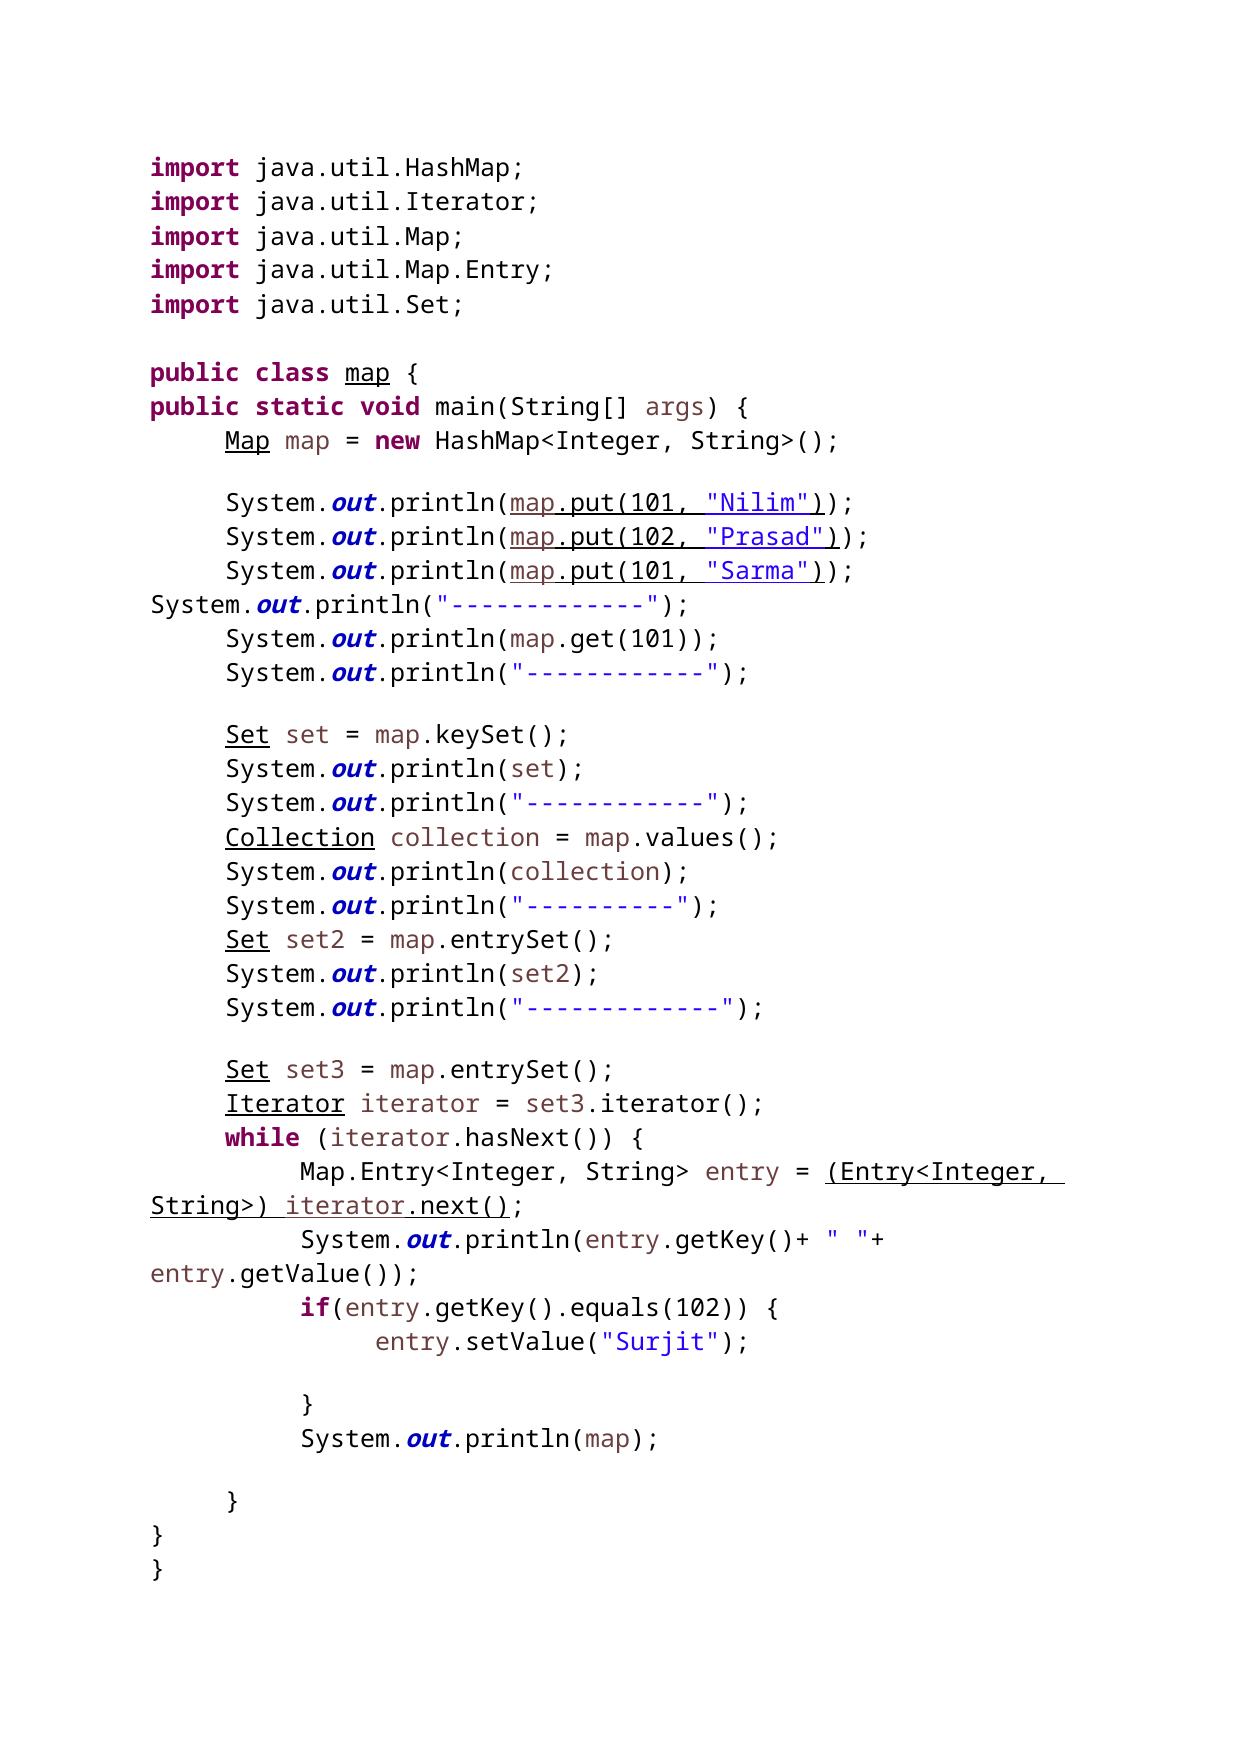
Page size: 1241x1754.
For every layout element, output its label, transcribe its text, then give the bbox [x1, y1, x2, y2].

text entry.setValue("Surjit"); [150, 1324, 1090, 1358]
text System.out.println(map.put(101, "Nilim")); [150, 484, 1090, 519]
text import java.util.HashMap; [150, 150, 1090, 184]
text Map.Entry<Integer, String> entry = (Entry<Integer, String>) iterator.next(); [150, 1154, 1090, 1222]
text System.out.println(map.put(101, "Sarma")); [150, 553, 1090, 587]
text } [150, 1386, 1090, 1420]
text public class map { [150, 354, 1090, 388]
text System.out.println(map.get(101)); [150, 621, 1090, 655]
text Set set3 = map.entrySet(); [150, 1052, 1090, 1086]
text System.out.println("-------------"); [150, 989, 1090, 1023]
text } [150, 1516, 1090, 1550]
text Set set = map.keySet(); [150, 717, 1090, 751]
text } [150, 1482, 1090, 1516]
text System.out.println(set); [150, 751, 1090, 785]
text System.out.println("------------"); [150, 655, 1090, 689]
text System.out.println(entry.getKey()+ " "+ entry.getValue()); [150, 1222, 1090, 1290]
text System.out.println("----------"); [150, 887, 1090, 921]
text Iterator iterator = set3.iterator(); [150, 1086, 1090, 1120]
text System.out.println("-------------"); [150, 587, 1090, 621]
text System.out.println(map); [150, 1420, 1090, 1454]
text System.out.println(map.put(102, "Prasad")); [150, 519, 1090, 553]
text Map map = new HashMap<Integer, String>(); [150, 422, 1090, 457]
text if(entry.getKey().equals(102)) { [150, 1290, 1090, 1324]
text System.out.println(set2); [150, 955, 1090, 989]
text while (iterator.hasNext()) { [150, 1120, 1090, 1154]
text import java.util.Iterator; [150, 184, 1090, 218]
text System.out.println("------------"); [150, 785, 1090, 819]
text import java.util.Map; [150, 218, 1090, 252]
text System.out.println(collection); [150, 853, 1090, 887]
text Set set2 = map.entrySet(); [150, 921, 1090, 955]
text import java.util.Set; [150, 286, 1090, 320]
text public static void main(String[] args) { [150, 388, 1090, 422]
text } [150, 1550, 1090, 1584]
text import java.util.Map.Entry; [150, 252, 1090, 286]
text Collection collection = map.values(); [150, 819, 1090, 853]
